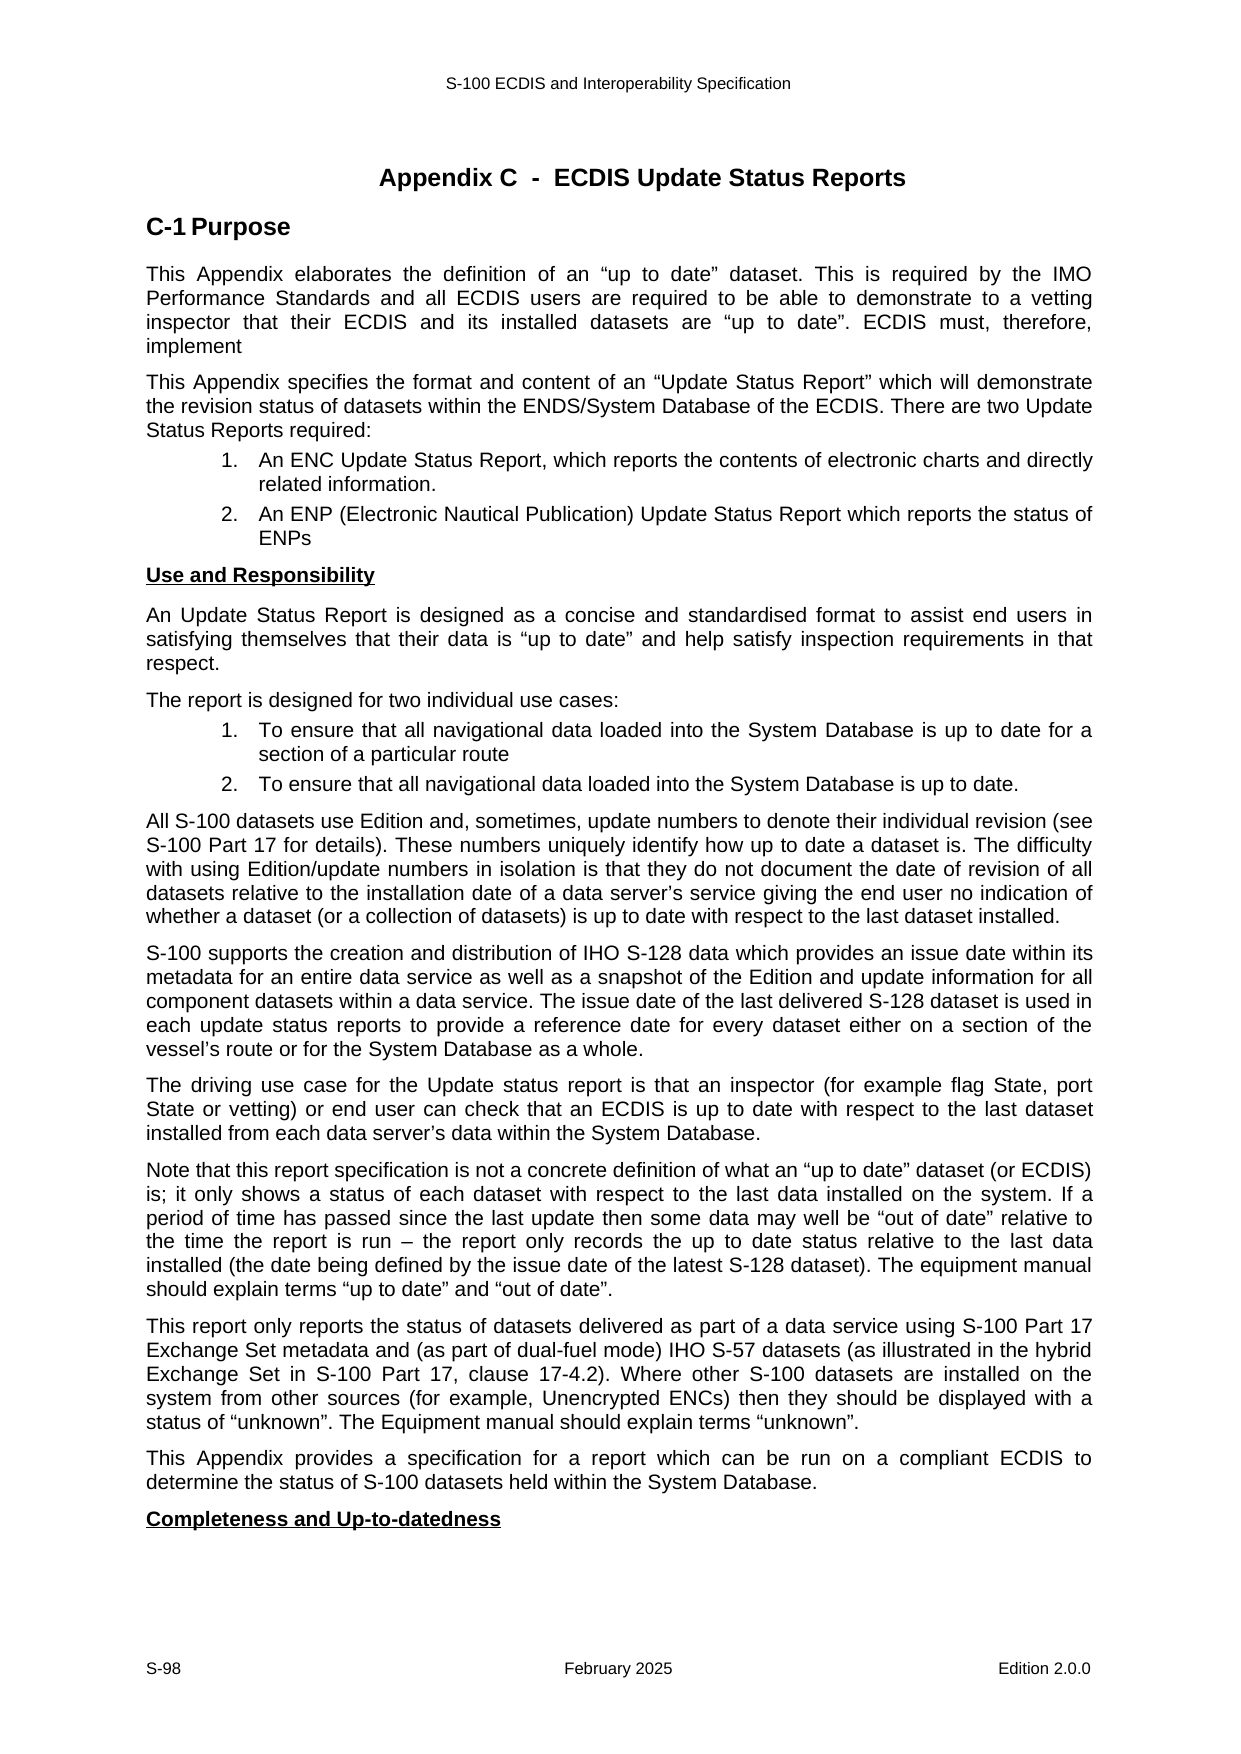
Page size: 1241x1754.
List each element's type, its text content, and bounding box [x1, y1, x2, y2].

text This Appendix elaborates the definition of an “up to date” dataset. This is required by the IMO Performance Standards and all ECDIS users are required to be able to demonstrate to a vetting inspector that their ECDIS and its installed datasets are “up to date”. ECDIS must, therefore, implement [146, 262, 1094, 357]
list An ENC Update Status Report, which reports the contents of electronic charts and directly related information. [221, 448, 1094, 496]
subtitle Appendix C - ECDIS Update Status Reports [191, 162, 1094, 191]
subtitle Purpose [146, 212, 1094, 241]
text An Update Status Report is designed as a concise and standardised format to assist end users in satisfying themselves that their data is “up to date” and help satisfy inspection requirements in that respect. [146, 603, 1094, 675]
list To ensure that all navigational data loaded into the System Database is up to date for a section of a particular route [221, 718, 1094, 766]
text S-100 supports the creation and distribution of IHO S-128 data which provides an issue date within its metadata for an entire data service as well as a snapshot of the Edition and update information for all component datasets within a data service. The issue date of the last delivered S-128 dataset is used in each update status reports to provide a reference date for every dataset either on a section of the vessel’s route or for the System Database as a whole. [146, 941, 1094, 1061]
text Note that this report specification is not a concrete definition of what an “up to date” dataset (or ECDIS) is; it only shows a status of each dataset with respect to the last data installed on the system. If a period of time has passed since the last update then some data may well be “out of date” relative to the time the report is run – the report only records the up to date status relative to the last data installed (the date being defined by the issue date of the latest S-128 dataset). The equipment manual should explain terms “up to date” and “out of date”. [146, 1157, 1094, 1301]
text This Appendix specifies the format and content of an “Update Status Report” which will demonstrate the revision status of datasets within the ENDS/System Database of the ECDIS. There are two Update Status Reports required: [146, 370, 1094, 442]
text The report is designed for two individual use cases: [146, 688, 1094, 712]
list An ENP (Electronic Nautical Publication) Update Status Report which reports the status of ENPs [221, 502, 1094, 550]
text The driving use case for the Update status report is that an inspector (for example flag State, port State or vetting) or end user can check that an ECDIS is up to date with respect to the last dataset installed from each data server’s data within the System Database. [146, 1073, 1094, 1145]
text Completeness and Up-to-datedness [146, 1506, 1094, 1530]
text This report only reports the status of datasets delivered as part of a data service using S-100 Part 17 Exchange Set metadata and (as part of dual-fuel mode) IHO S-57 datasets (as illustrated in the hybrid Exchange Set in S-100 Part 17, clause 17-4.2). Where other S-100 datasets are installed on the system from other sources (for example, Unencrypted ENCs) then they should be displayed with a status of “unknown”. The Equipment manual should explain terms “unknown”. [146, 1314, 1094, 1433]
list To ensure that all navigational data loaded into the System Database is up to date. [221, 772, 1094, 796]
text This Appendix provides a specification for a report which can be run on a compliant ECDIS to determine the status of S-100 datasets held within the System Database. [146, 1446, 1094, 1494]
text Use and Responsibility [146, 563, 1094, 587]
text All S-100 datasets use Edition and, sometimes, update numbers to denote their individual revision (see S-100 Part 17 for details). These numbers uniquely identify how up to date a dataset is. The difficulty with using Edition/update numbers in isolation is that they do not document the date of revision of all datasets relative to the installation date of a data server’s service giving the end user no indication of whether a dataset (or a collection of datasets) is up to date with respect to the last dataset installed. [146, 808, 1094, 928]
